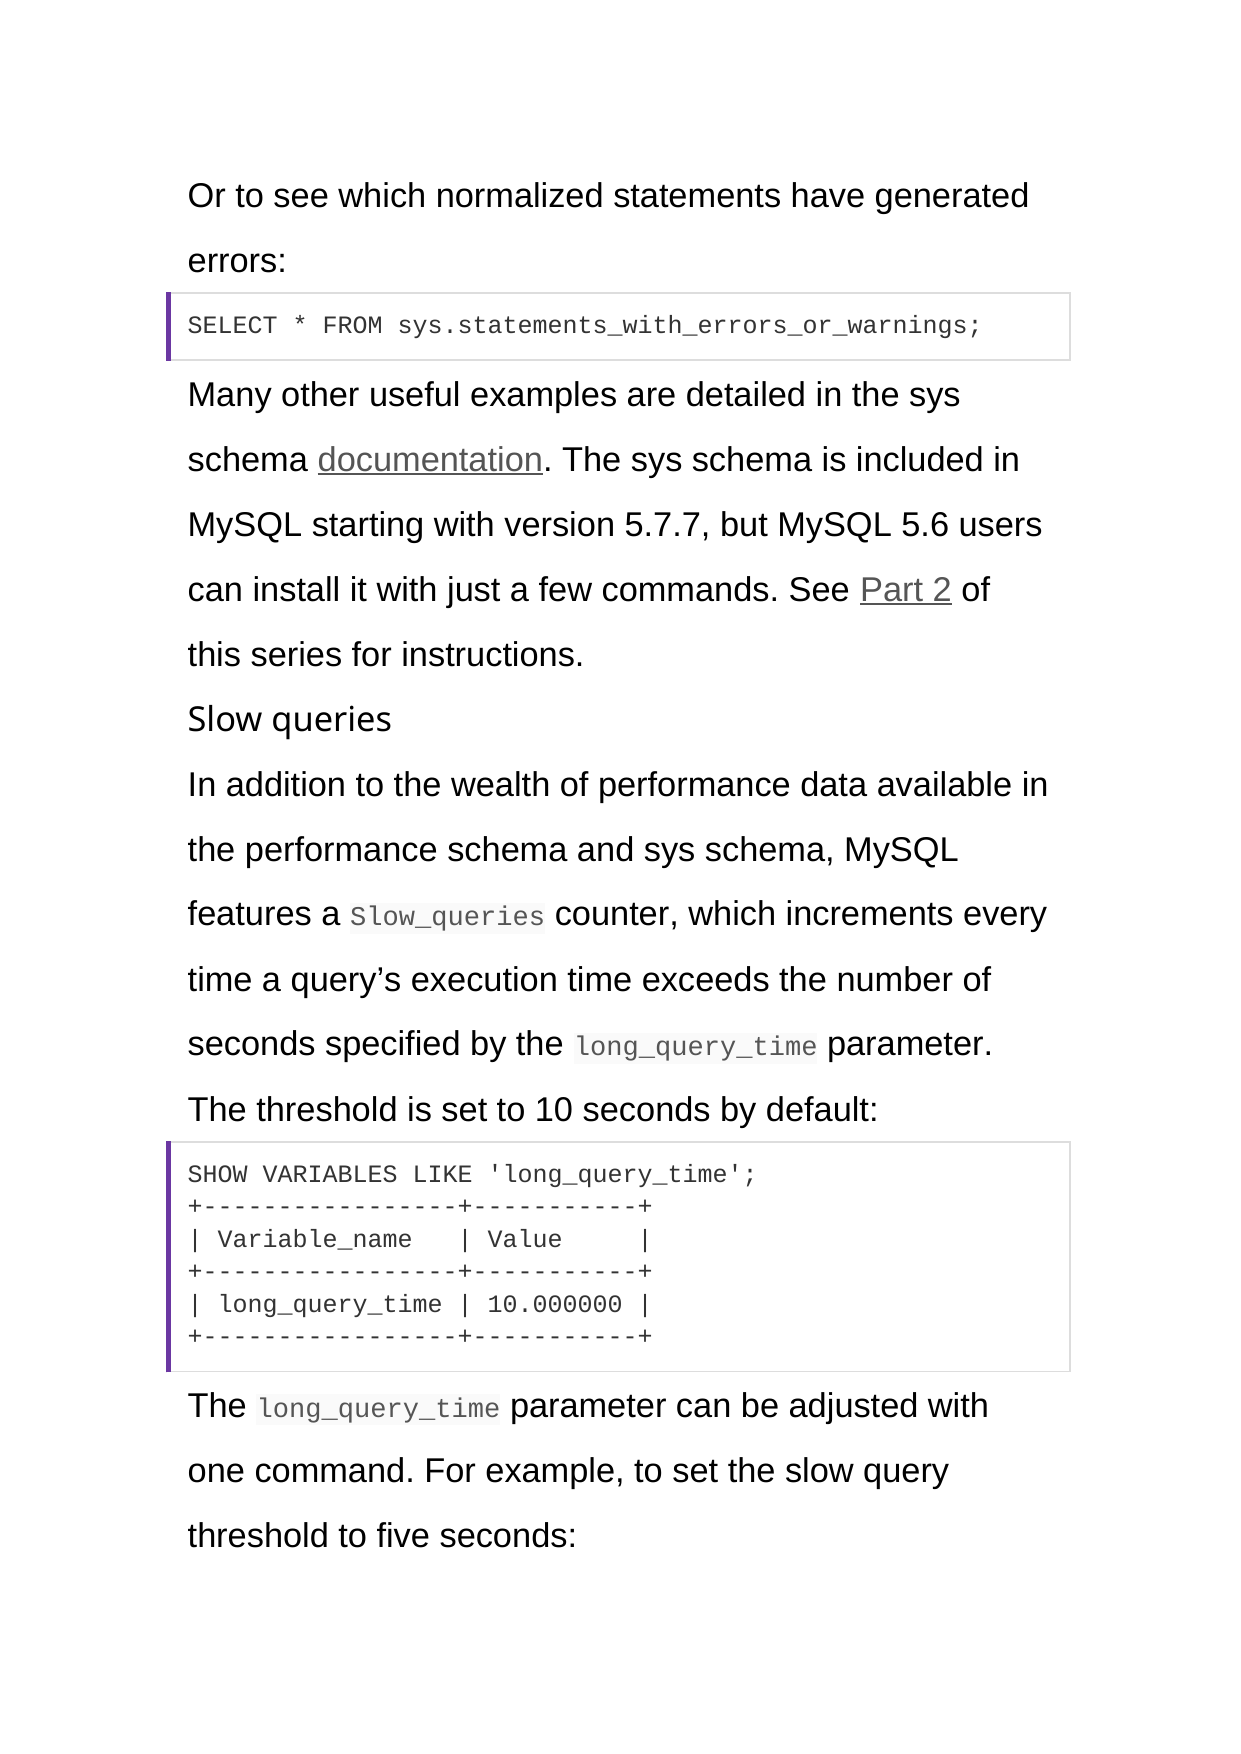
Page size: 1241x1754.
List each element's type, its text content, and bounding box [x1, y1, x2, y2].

text In addition to the wealth of performance data available in the performance schema and sys schema, MySQL features a Slow_queries counter, which increments every time a query’s execution time exceeds the number of seconds specified by the long_query_time parameter. The threshold is set to 10 seconds by default: [187, 751, 1053, 1141]
text | long_query_time | 10.000000 | [187, 1289, 1053, 1303]
text SELECT * FROM sys.statements_with_errors_or_warnings; [171, 294, 1069, 359]
text +-----------------+-----------+ [187, 1257, 1053, 1289]
text Many other useful examples are detailed in the sys schema documentation. The sys schema is included in MySQL starting with version 5.7.7, but MySQL 5.6 users can install it with just a few commands. See Part 2 of this series for instructions. [187, 361, 1053, 686]
text SHOW VARIABLES LIKE 'long_query_time'; [171, 1143, 1069, 1192]
text The long_query_time parameter can be adjusted with one command. For example, to set the slow query threshold to five seconds: [187, 1372, 1053, 1567]
text Or to see which normalized statements have generated errors: [187, 162, 1053, 292]
text Slow queries [187, 686, 1053, 751]
text +-----------------+-----------+ [187, 1192, 1053, 1224]
text | Variable_name | Value | [187, 1224, 1053, 1257]
text +-----------------+-----------+ [171, 1303, 1069, 1371]
